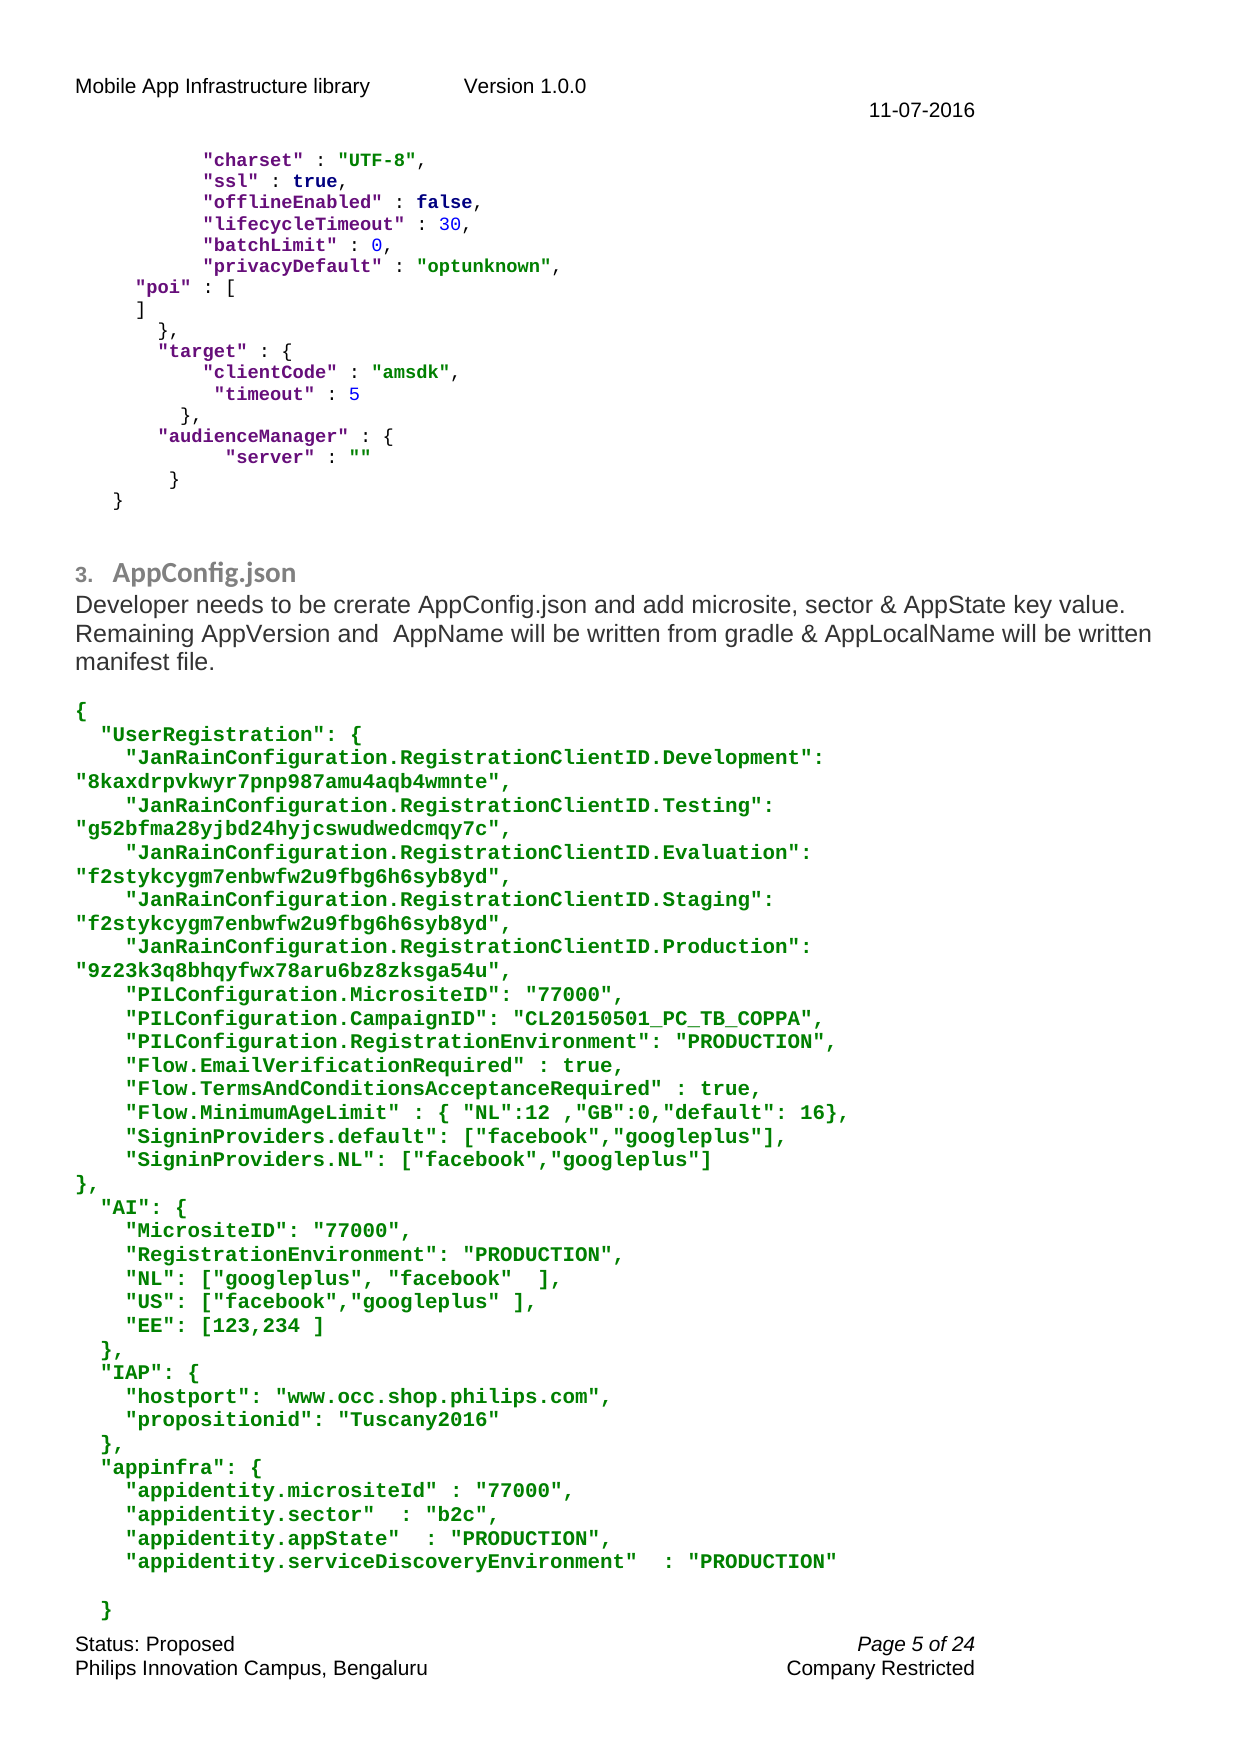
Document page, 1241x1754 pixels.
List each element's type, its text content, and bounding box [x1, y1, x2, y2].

text "appinfra": { [75, 1457, 1165, 1480]
text { [75, 700, 1165, 724]
text "appidentity.serviceDiscoveryEnvironment" : "PRODUCTION" [75, 1551, 1165, 1575]
text "EE": [123,234 ] [75, 1315, 1165, 1338]
text "appidentity.appState" : "PRODUCTION", [75, 1528, 1165, 1551]
text "UserRegistration": { [75, 724, 1165, 747]
text "PILConfiguration.CampaignID": "CL20150501_PC_TB_COPPA", [75, 1007, 1165, 1031]
text "propositionid": "Tuscany2016" [75, 1409, 1165, 1433]
text }, [75, 1433, 1165, 1457]
text } [75, 1599, 1165, 1622]
text "PILConfiguration.RegistrationEnvironment": "PRODUCTION", [75, 1031, 1165, 1055]
text "JanRainConfiguration.RegistrationClientID.Production": "9z23k3q8bhqyfwx78aru6bz8zksga54u", [75, 937, 1165, 984]
text "RegistrationEnvironment": "PRODUCTION", [75, 1244, 1165, 1268]
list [112, 151, 1165, 512]
text "JanRainConfiguration.RegistrationClientID.Evaluation": "f2stykcygm7enbwfw2u9fbg6h6syb8yd", [75, 842, 1165, 889]
text "NL": ["googleplus", "facebook" ], [75, 1268, 1165, 1291]
text }, [75, 1173, 1165, 1197]
text "IAP": { [75, 1362, 1165, 1386]
text "MicrositeID": "77000", [75, 1220, 1165, 1244]
text "SigninProviders.NL": ["facebook","googleplus"] [75, 1149, 1165, 1173]
text "JanRainConfiguration.RegistrationClientID.Testing": "g52bfma28yjbd24hyjcswudwedcmqy7c", [75, 795, 1165, 842]
text "US": ["facebook","googleplus" ], [75, 1291, 1165, 1315]
text "JanRainConfiguration.RegistrationClientID.Staging": "f2stykcygm7enbwfw2u9fbg6h6syb8yd", [75, 889, 1165, 937]
text "Flow.EmailVerificationRequired" : true, [75, 1055, 1165, 1078]
text "appidentity.micrositeId" : "77000", [75, 1480, 1165, 1504]
text "AI": { [75, 1197, 1165, 1220]
text "appidentity.sector" : "b2c", [75, 1504, 1165, 1528]
text "hostport": "www.occ.shop.philips.com", [75, 1386, 1165, 1409]
text Developer needs to be crerate AppConfig.json and add microsite, sector & AppState key value. Remaining AppVersion and AppName will be written from gradle & AppLocalName will be written manifest file. [75, 590, 1165, 676]
list AppConfig.json [75, 554, 1165, 590]
text "Flow.MinimumAgeLimit" : { "NL":12 ,"GB":0,"default": 16}, [75, 1102, 1165, 1126]
text "PILConfiguration.MicrositeID": "77000", [75, 984, 1165, 1007]
text "JanRainConfiguration.RegistrationClientID.Development": "8kaxdrpvkwyr7pnp987amu4aqb4wmnte", [75, 747, 1165, 795]
text "SigninProviders.default": ["facebook","googleplus"], [75, 1126, 1165, 1149]
text "Flow.TermsAndConditionsAcceptanceRequired" : true, [75, 1078, 1165, 1102]
text }, [75, 1338, 1165, 1362]
